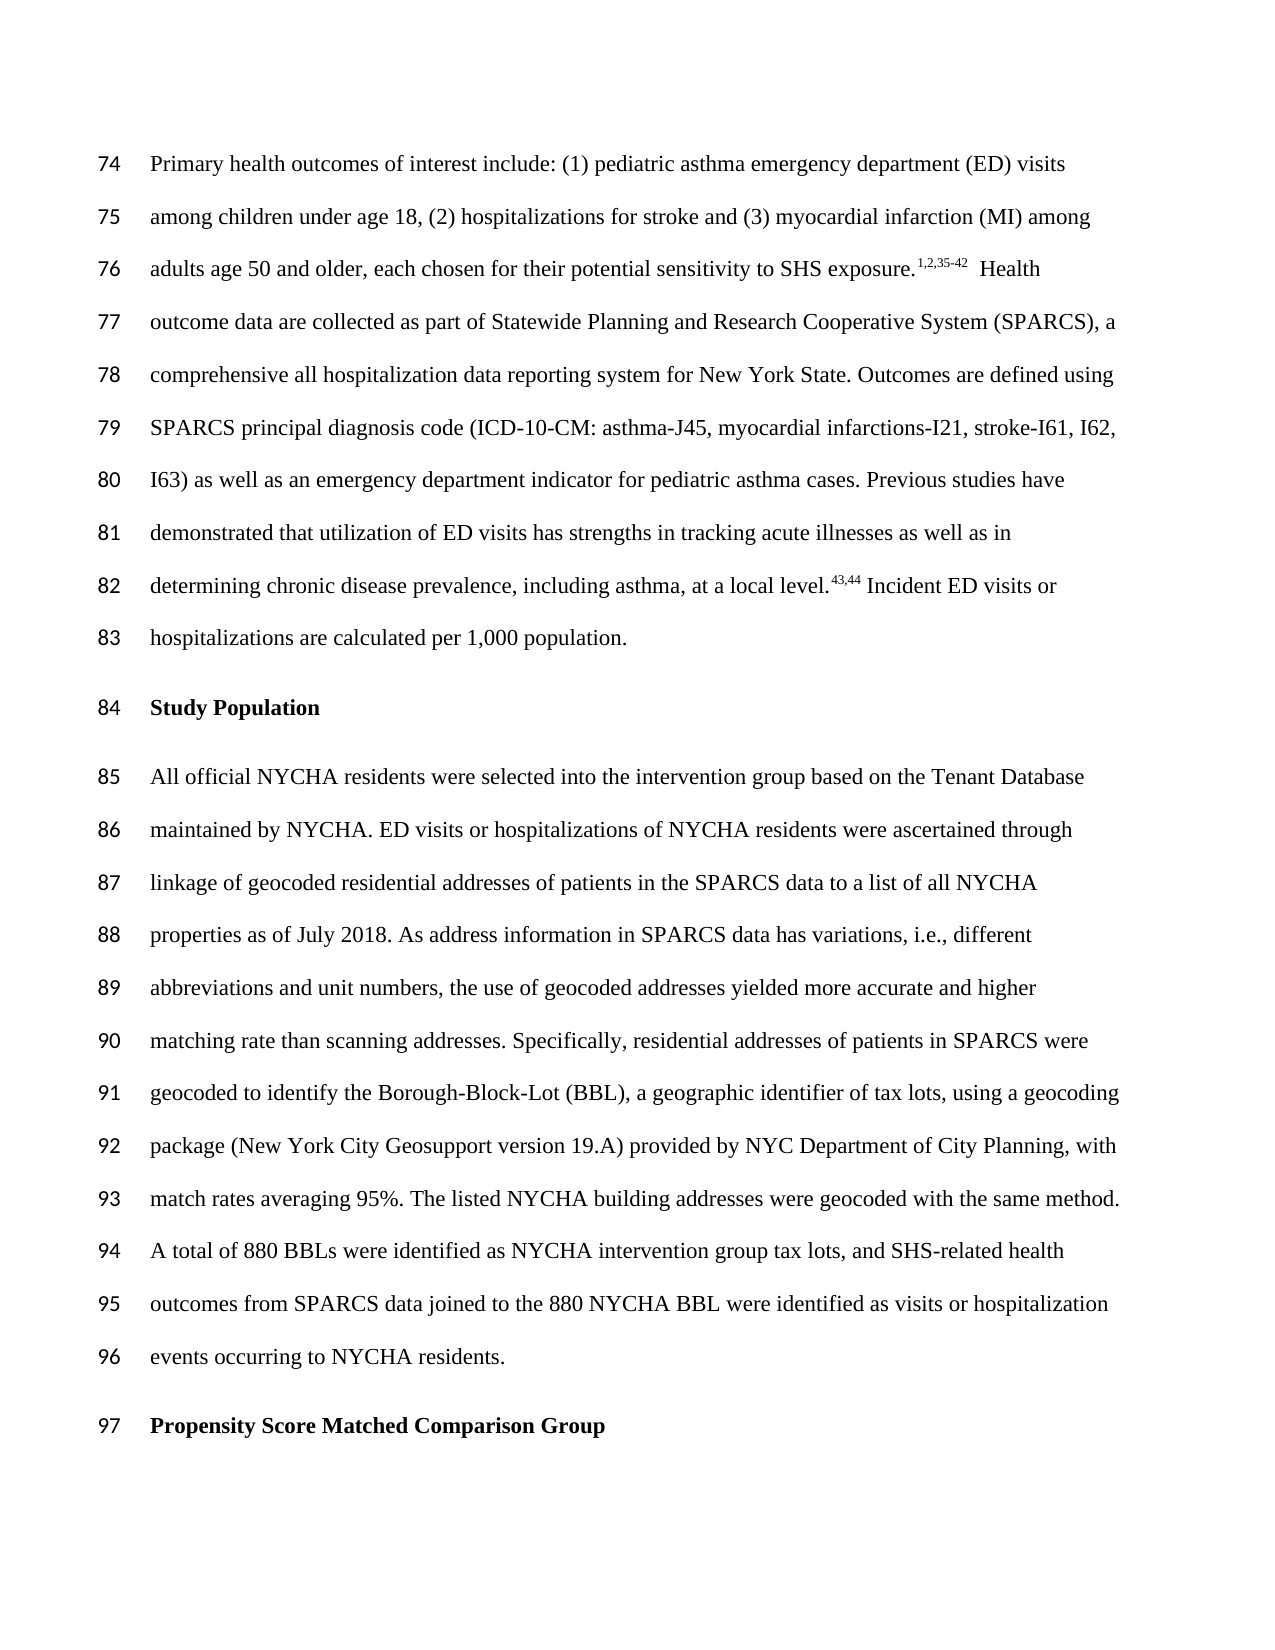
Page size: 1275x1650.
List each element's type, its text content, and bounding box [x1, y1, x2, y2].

text All official NYCHA residents were selected into the intervention group based on the Tenant Database maintained by NYCHA. ED visits or hospitalizations of NYCHA residents were ascertained through linkage of geocoded residential addresses of patients in the SPARCS data to a list of all NYCHA properties as of July 2018. As address information in SPARCS data has variations, i.e., different abbreviations and unit numbers, the use of geocoded addresses yielded more accurate and higher matching rate than scanning addresses. Specifically, residential addresses of patients in SPARCS were geocoded to identify the Borough-Block-Lot (BBL), a geographic identifier of tax lots, using a geocoding package (New York City Geosupport version 19.A) provided by NYC Department of City Planning, with match rates averaging 95%. The listed NYCHA building addresses were geocoded with the same method. A total of 880 BBLs were identified as NYCHA intervention group tax lots, and SHS-related health outcomes from SPARCS data joined to the 880 NYCHA BBL were identified as visits or hospitalization events occurring to NYCHA residents. [150, 763, 1125, 1369]
text Primary health outcomes of interest include: (1) pediatric asthma emergency department (ED) visits among children under age 18, (2) hospitalizations for stroke and (3) myocardial infarction (MI) among adults age 50 and older, each chosen for their potential sensitivity to SHS exposure.1,2,35-42 Health outcome data are collected as part of Statewide Planning and Research Cooperative System (SPARCS), a comprehensive all hospitalization data reporting system for New York State. Outcomes are defined using SPARCS principal diagnosis code (ICD-10-CM: asthma-J45, myocardial infarctions-I21, stroke-I61, I62, I63) as well as an emergency department indicator for pediatric asthma cases. Previous studies have demonstrated that utilization of ED visits has strengths in tracking acute illnesses as well as in determining chronic disease prevalence, including asthma, at a local level.43,44 Incident ED visits or hospitalizations are calculated per 1,000 population. [150, 150, 1125, 651]
text Study Population [150, 694, 1125, 720]
text Propensity Score Matched Comparison Group [150, 1412, 1125, 1439]
